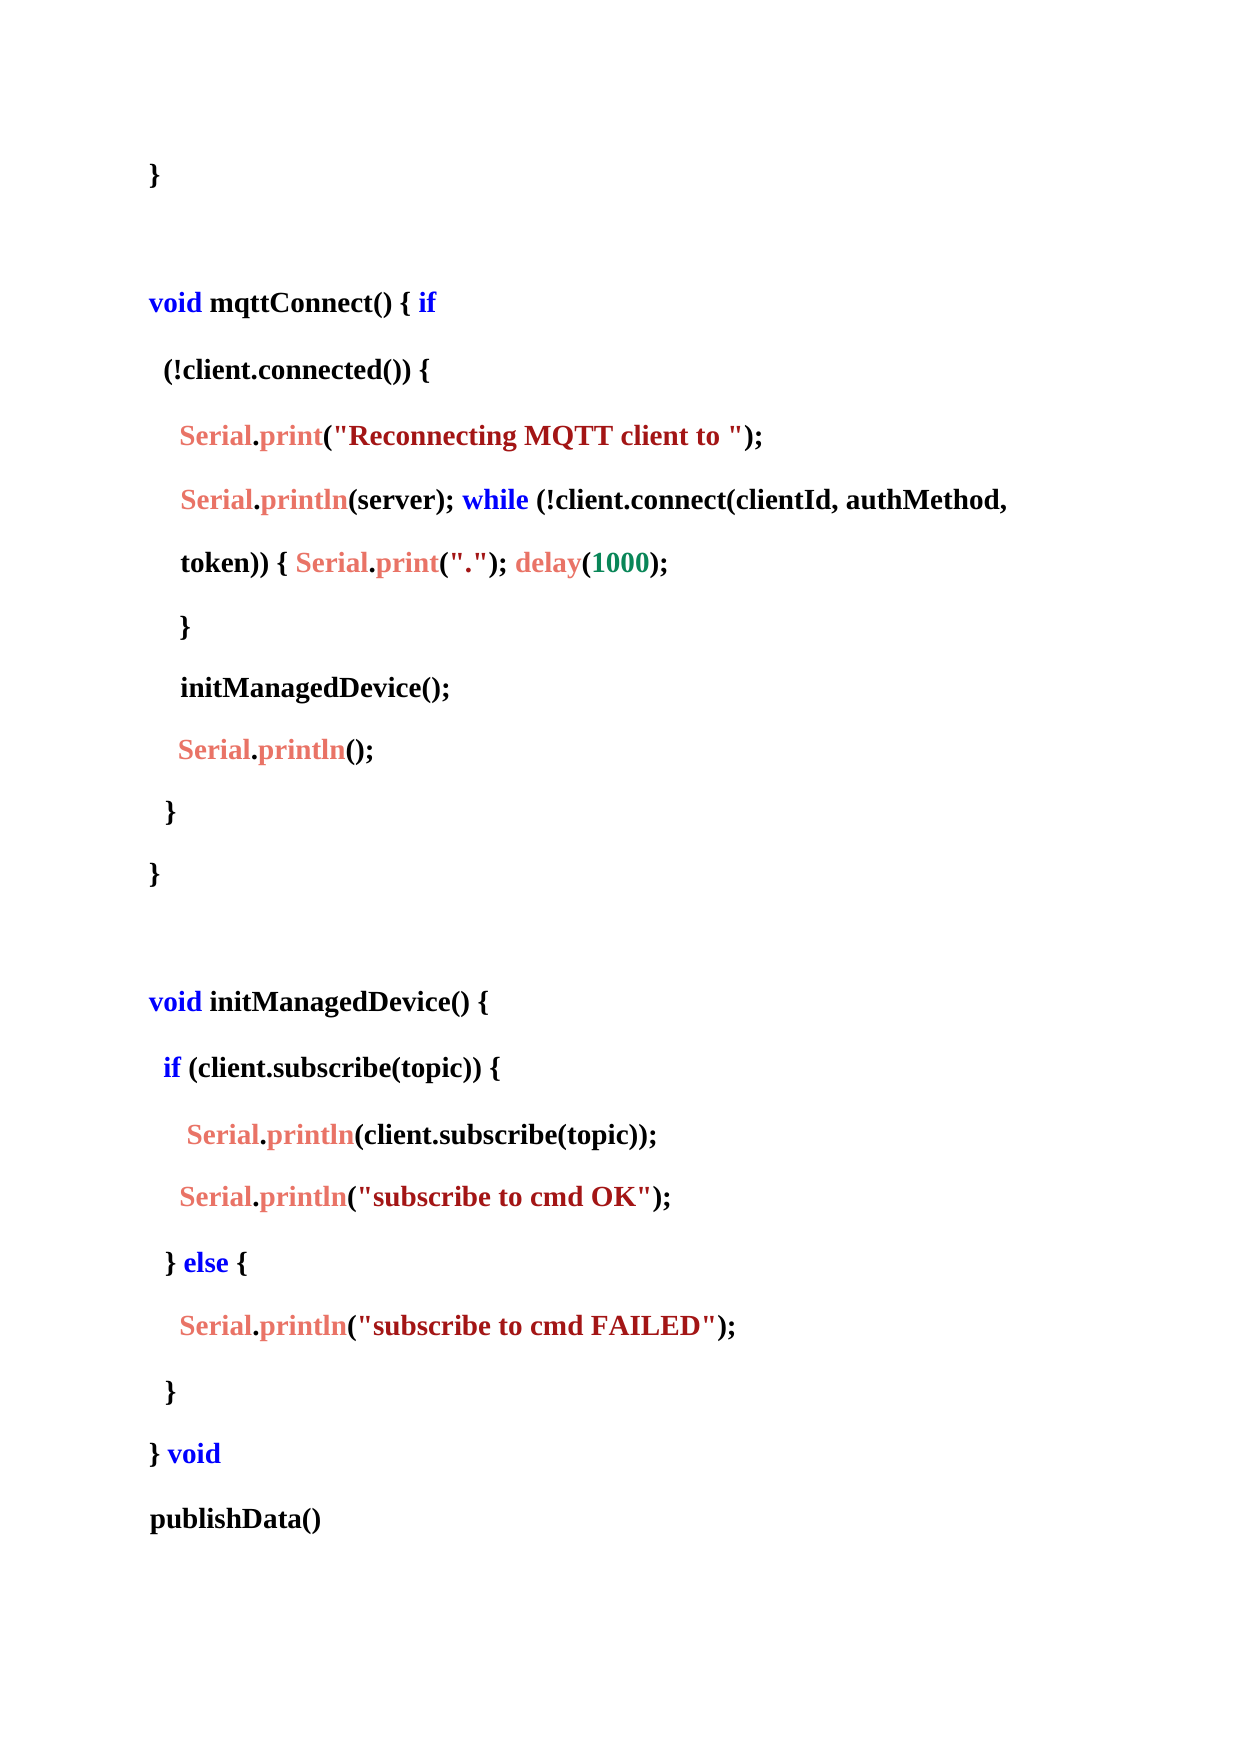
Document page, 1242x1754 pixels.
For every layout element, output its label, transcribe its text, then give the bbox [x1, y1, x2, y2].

subtitle } else { [164, 1245, 1090, 1279]
text } initManagedDevice(); [179, 609, 458, 704]
text } void publishData() [148, 1436, 382, 1535]
text void mqttConnect() { if (!client.connected()) { [148, 286, 458, 385]
text Serial.println("subscribe to cmd OK"); [179, 1179, 984, 1213]
text Serial.println(client.subscribe(topic)); [186, 1117, 1090, 1151]
text Serial.println("subscribe to cmd FAILED"); [179, 1308, 984, 1342]
subtitle Serial.println(); [178, 732, 1090, 766]
text } [148, 157, 458, 191]
text } [148, 856, 458, 890]
text Serial.print("Reconnecting MQTT client to "); Serial.println(server); while (!client.connect(clientId, authMethod, token)) { Serial.print("."); delay(1000); [179, 418, 1044, 579]
text void initManagedDevice() { if (client.subscribe(topic)) { [148, 984, 508, 1084]
text } [164, 1374, 458, 1408]
text } [164, 794, 458, 828]
